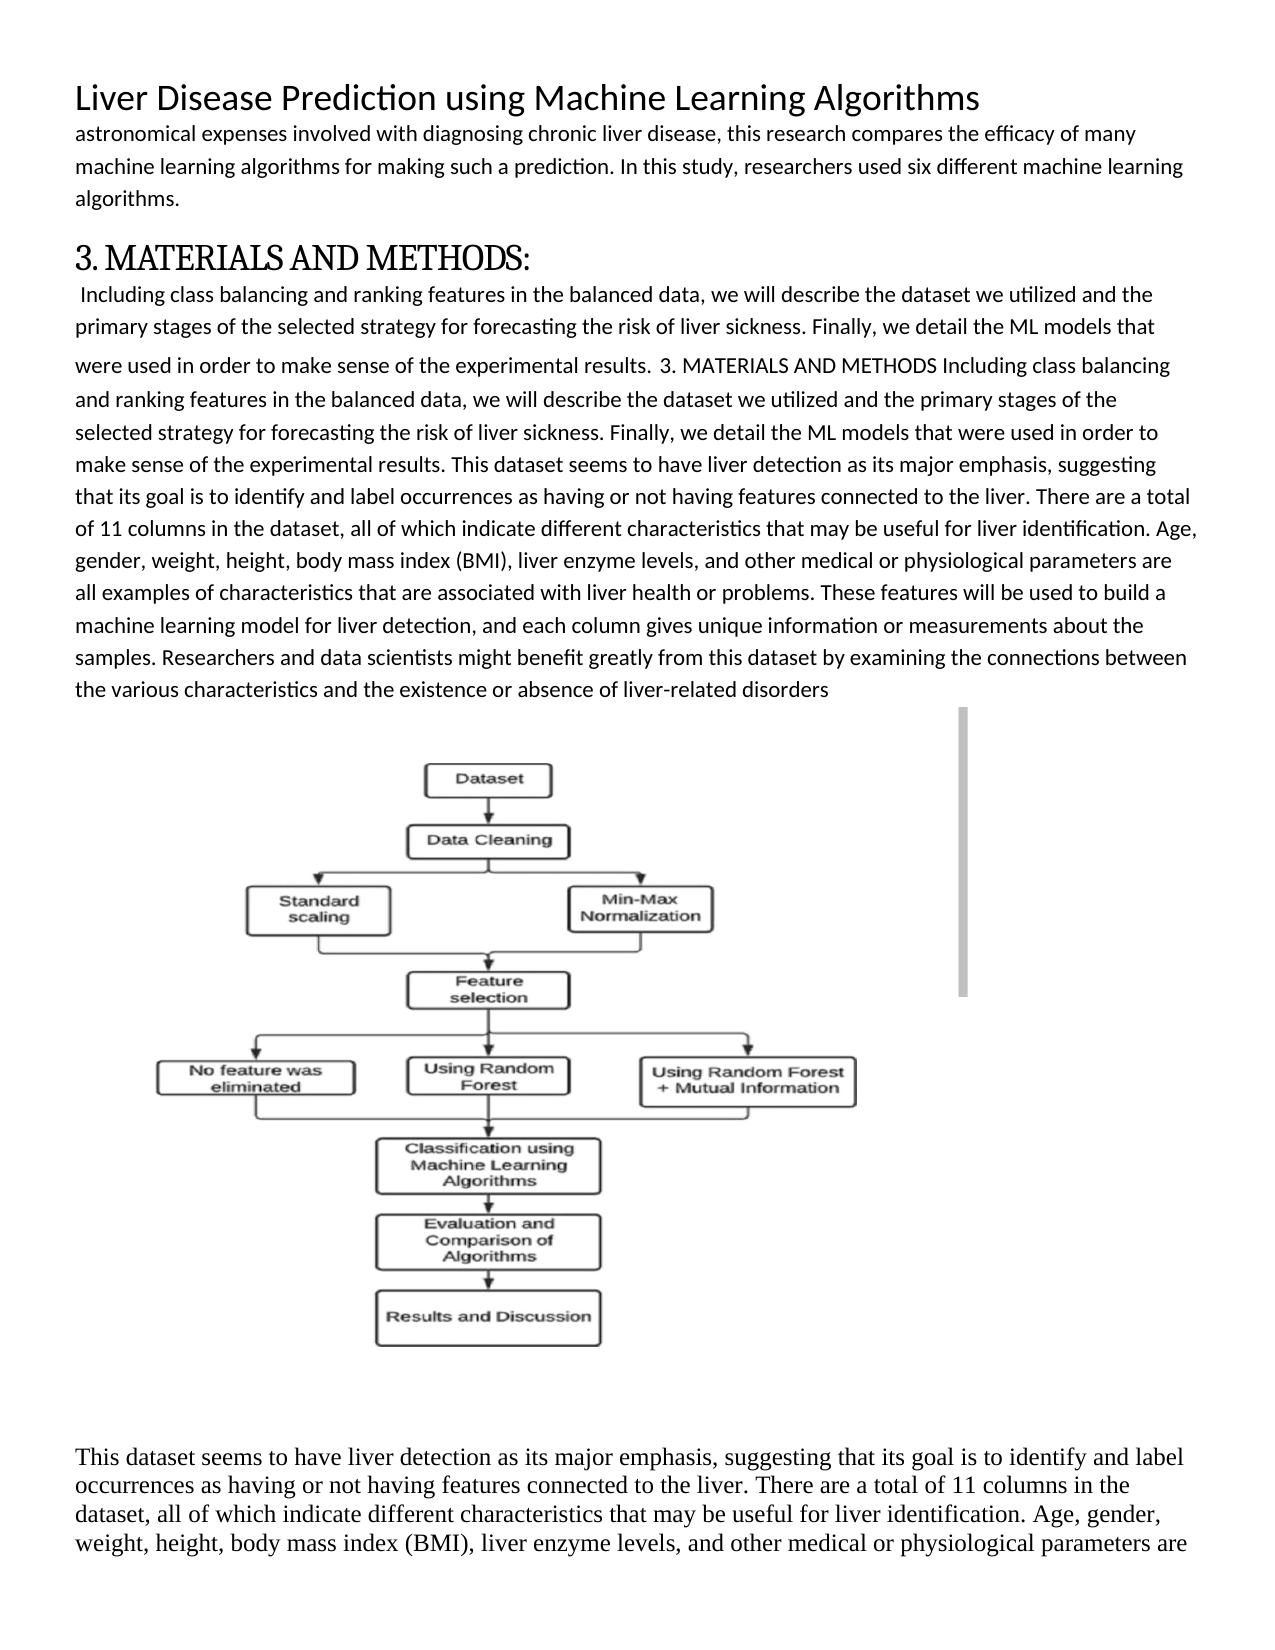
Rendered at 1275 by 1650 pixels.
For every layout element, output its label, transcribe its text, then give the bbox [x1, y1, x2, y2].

title 3. MATERIALS AND METHODS: [75, 237, 1200, 280]
picture [75, 707, 968, 1409]
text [75, 1442, 1200, 1557]
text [75, 119, 1200, 212]
